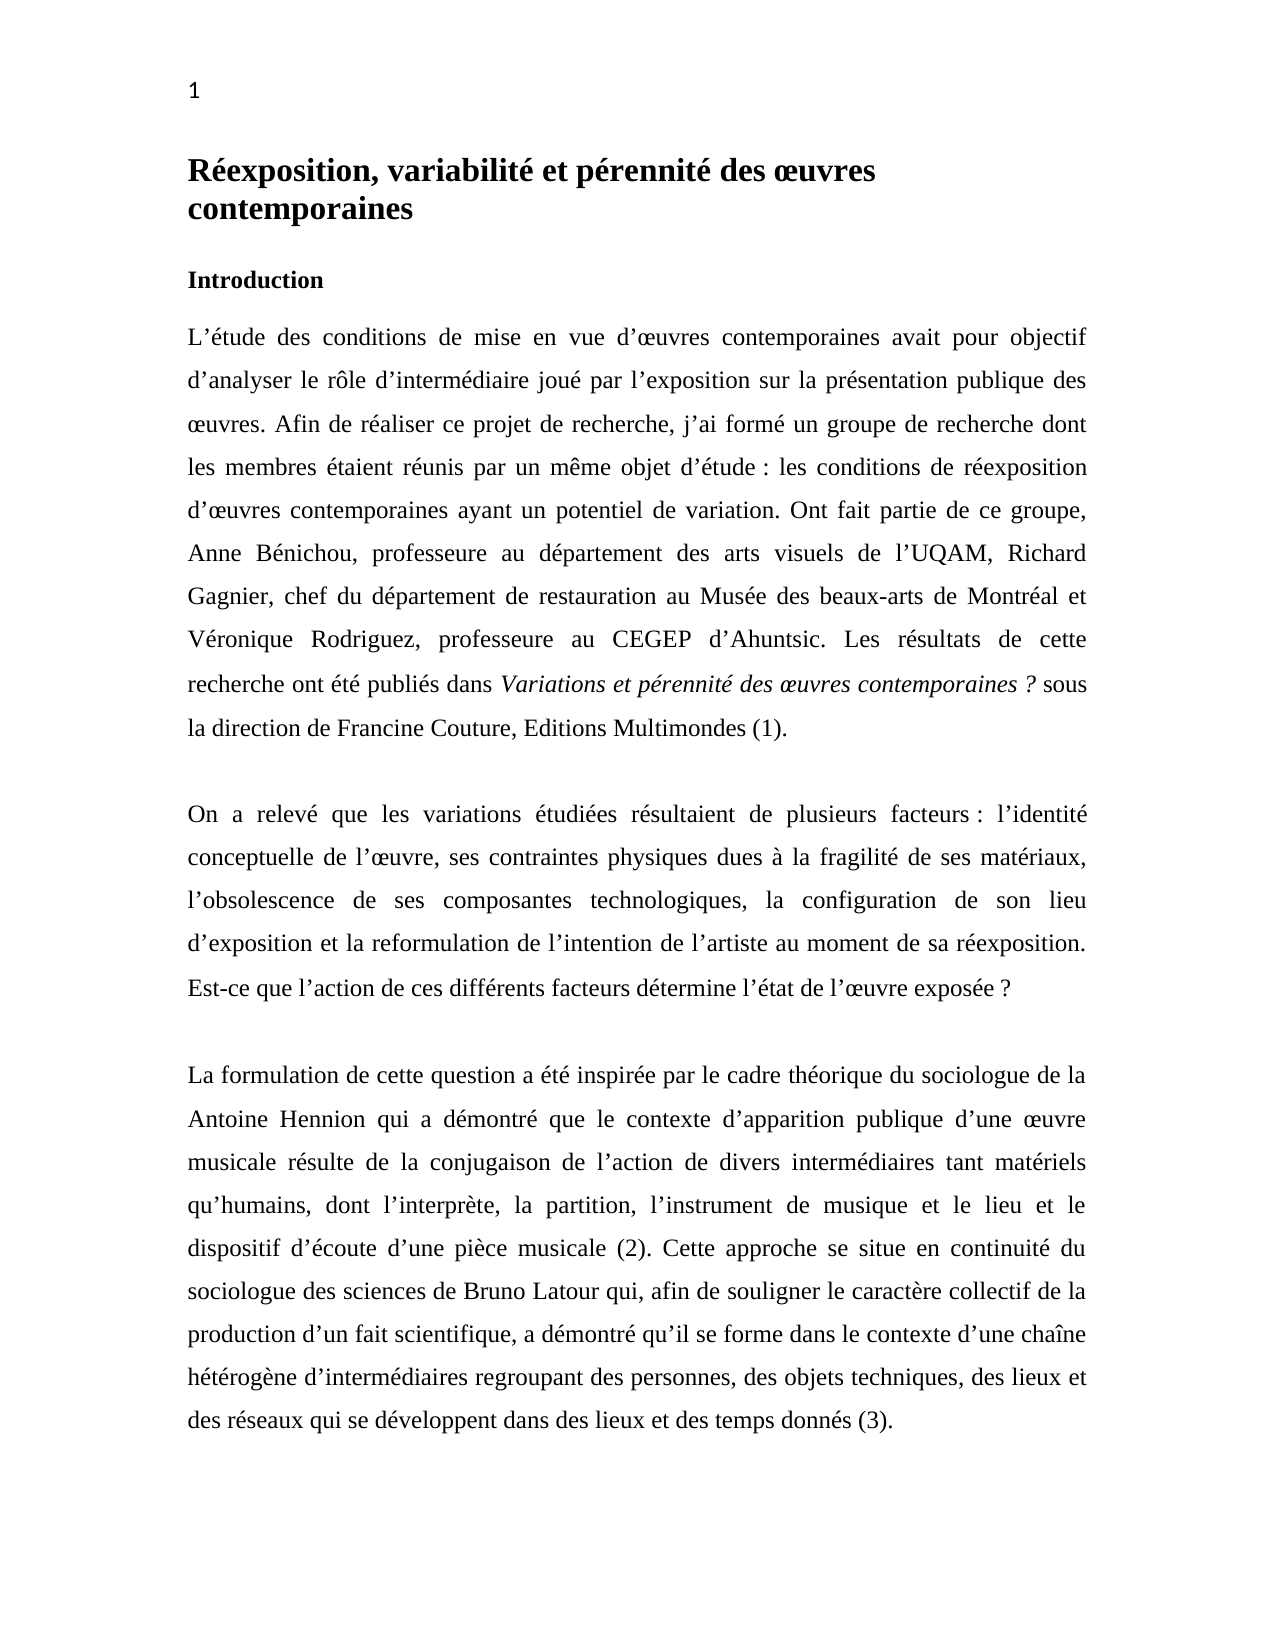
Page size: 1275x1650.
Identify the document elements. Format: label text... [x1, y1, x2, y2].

text Introduction [187, 265, 1087, 294]
text L’étude des conditions de mise en vue d’œuvres contemporaines avait pour objectif d’analyser le rôle d’intermédiaire joué par l’exposition sur la présentation publique des œuvres. Afin de réaliser ce projet de recherche, j’ai formé un groupe de recherche dont les membres étaient réunis par un même objet d’étude : les conditions de réexposition d’œuvres contemporaines ayant un potentiel de variation. Ont fait partie de ce groupe, Anne Bénichou, professeure au département des arts visuels de l’UQAM, Richard Gagnier, chef du département de restauration au Musée des beaux-arts de Montréal et Véronique Rodriguez, professeure au CEGEP d’Ahuntsic. Les résultats de cette recherche ont été publiés dans Variations et pérennité des œuvres contemporaines ? sous la direction de Francine Couture, Editions Multimondes (1). [187, 322, 1087, 741]
text On a relevé que les variations étudiées résultaient de plusieurs facteurs : l’identité conceptuelle de l’œuvre, ses contraintes physiques dues à la fragilité de ses matériaux, l’obsolescence de ses composantes technologiques, la configuration de son lieu d’exposition et la reformulation de l’intention de l’artiste au moment de sa réexposition. Est-ce que l’action de ces différents facteurs détermine l’état de l’œuvre exposée ? [187, 799, 1087, 1002]
text La formulation de cette question a été inspirée par le cadre théorique du sociologue de la Antoine Hennion qui a démontré que le contexte d’apparition publique d’une œuvre musicale résulte de la conjugaison de l’action de divers intermédiaires tant matériels qu’humains, dont l’interprète, la partition, l’instrument de musique et le lieu et le dispositif d’écoute d’une pièce musicale (2). Cette approche se situe en continuité du sociologue des sciences de Bruno Latour qui, afin de souligner le caractère collectif de la production d’un fait scientifique, a démontré qu’il se forme dans le contexte d’une chaîne hétérogène d’intermédiaires regroupant des personnes, des objets techniques, des lieux et des réseaux qui se développent dans des lieux et des temps donnés (3). [187, 1061, 1087, 1434]
text Réexposition, variabilité et pérennité des œuvres contemporaines [187, 150, 1087, 227]
